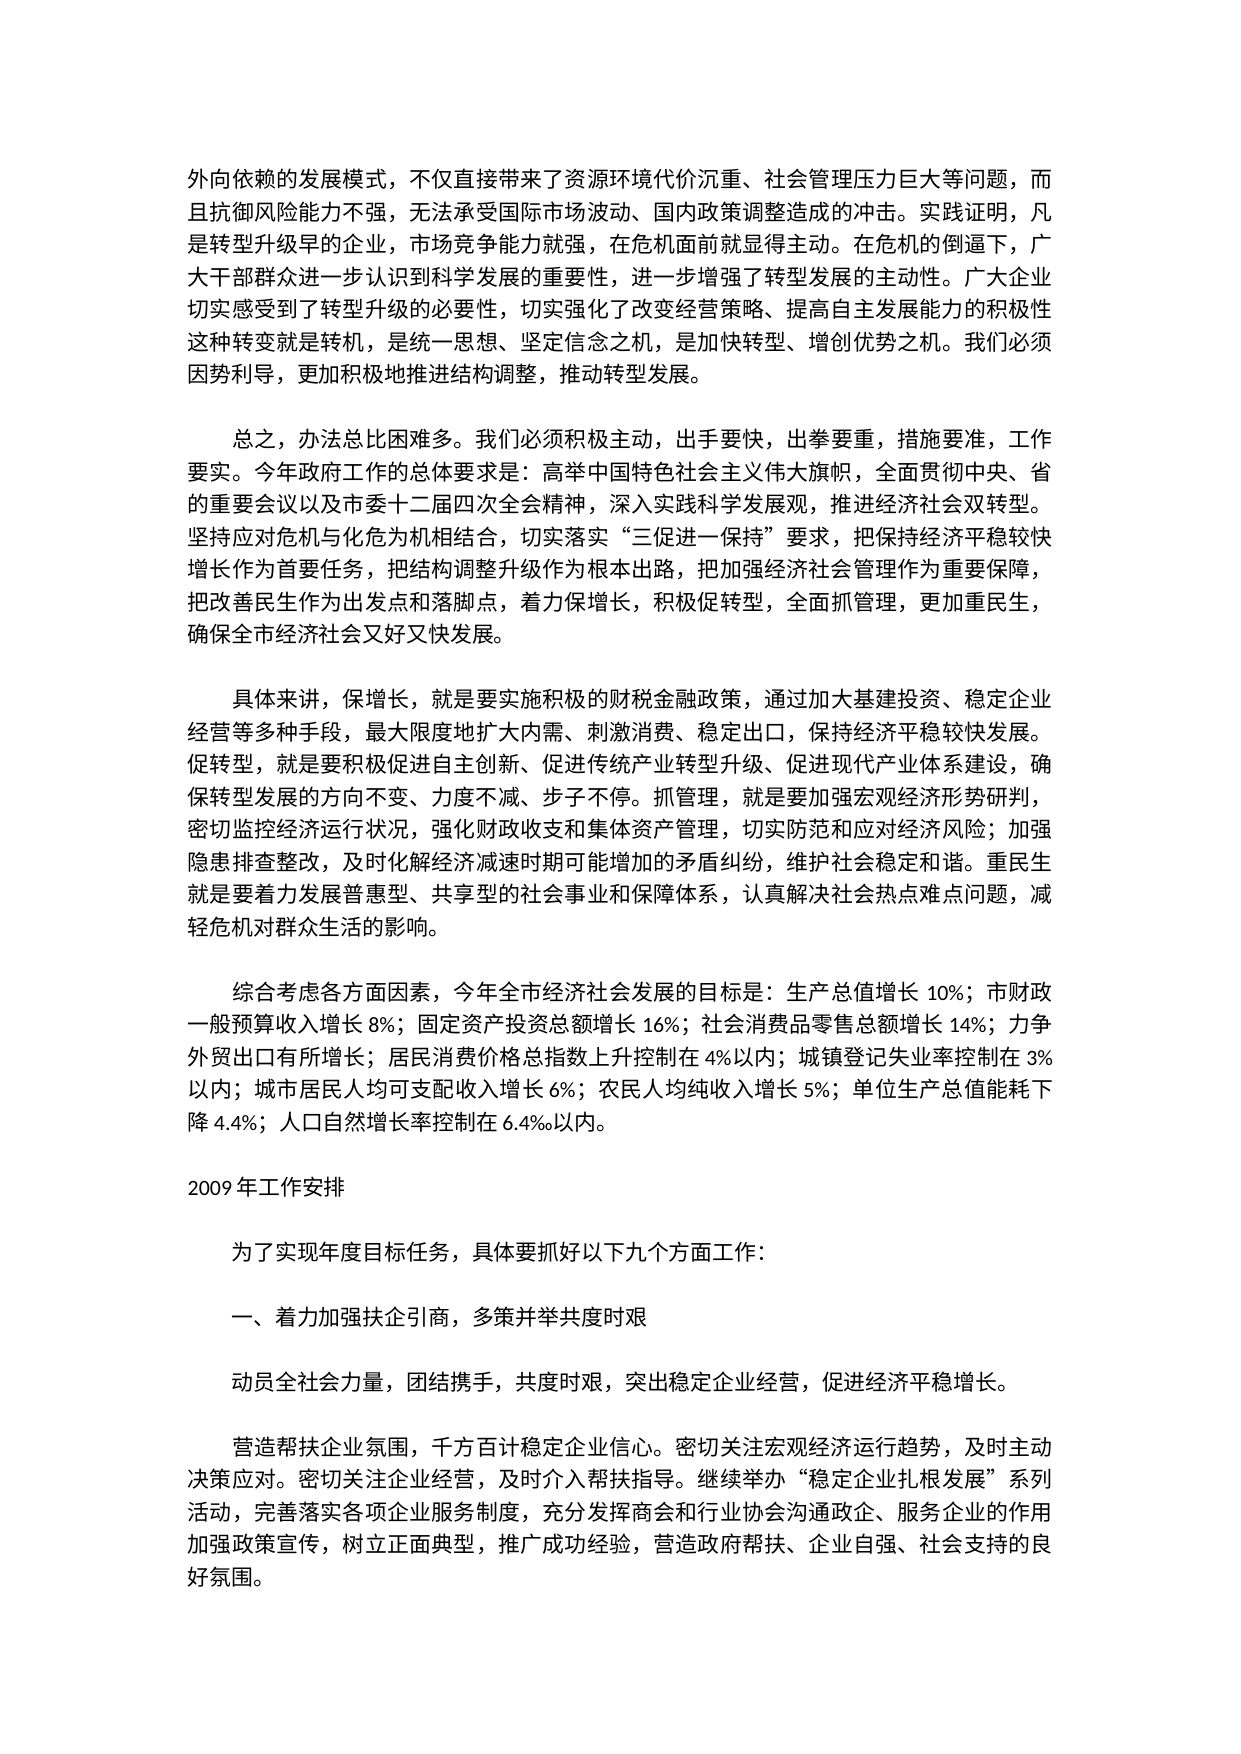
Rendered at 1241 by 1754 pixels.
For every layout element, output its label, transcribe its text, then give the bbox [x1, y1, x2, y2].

text 营造帮扶企业氛围，千方百计稳定企业信心。密切关注宏观经济运行趋势，及时主动决策应对。密切关注企业经营，及时介入帮扶指导。继续举办“稳定企业扎根发展”系列活动，完善落实各项企业服务制度，充分发挥商会和行业协会沟通政企、服务企业的作用。加强政策宣传，树立正面典型，推广成功经验，营造政府帮扶、企业自强、社会支持的良好氛围。 [187, 1429, 1053, 1592]
text 2009年工作安排 [187, 1169, 1053, 1202]
text 综合考虑各方面因素，今年全市经济社会发展的目标是：生产总值增长10%；市财政一般预算收入增长8%；固定资产投资总额增长16%；社会消费品零售总额增长14%；力争外贸出口有所增长；居民消费价格总指数上升控制在4%以内；城镇登记失业率控制在3%以内；城市居民人均可支配收入增长6%；农民人均纯收入增长5%；单位生产总值能耗下降4.4%；人口自然增长率控制在6.4‰以内。 [187, 974, 1053, 1137]
text 动员全社会力量，团结携手，共度时艰，突出稳定企业经营，促进经济平稳增长。 [187, 1364, 1053, 1397]
text 为了实现年度目标任务，具体要抓好以下九个方面工作： [187, 1234, 1053, 1267]
text 一、着力加强扶企引商，多策并举共度时艰 [187, 1299, 1053, 1332]
text 总之，办法总比困难多。我们必须积极主动，出手要快，出拳要重，措施要准，工作要实。今年政府工作的总体要求是：高举中国特色社会主义伟大旗帜，全面贯彻中央、省的重要会议以及市委十二届四次全会精神，深入实践科学发展观，推进经济社会双转型。坚持应对危机与化危为机相结合，切实落实“三促进一保持”要求，把保持经济平稳较快增长作为首要任务，把结构调整升级作为根本出路，把加强经济社会管理作为重要保障，把改善民生作为出发点和落脚点，着力保增长，积极促转型，全面抓管理，更加重民生，确保全市经济社会又好又快发展。 [187, 422, 1053, 649]
text 具体来讲，保增长，就是要实施积极的财税金融政策，通过加大基建投资、稳定企业经营等多种手段，最大限度地扩大内需、刺激消费、稳定出口，保持经济平稳较快发展。促转型，就是要积极促进自主创新、促进传统产业转型升级、促进现代产业体系建设，确保转型发展的方向不变、力度不减、步子不停。抓管理，就是要加强宏观经济形势研判，密切监控经济运行状况，强化财政收支和集体资产管理，切实防范和应对经济风险；加强隐患排查整改，及时化解经济减速时期可能增加的矛盾纠纷，维护社会稳定和谐。重民生，就是要着力发展普惠型、共享型的社会事业和保障体系，认真解决社会热点难点问题，减轻危机对群众生活的影响。 [187, 682, 1053, 942]
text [187, 162, 1053, 389]
